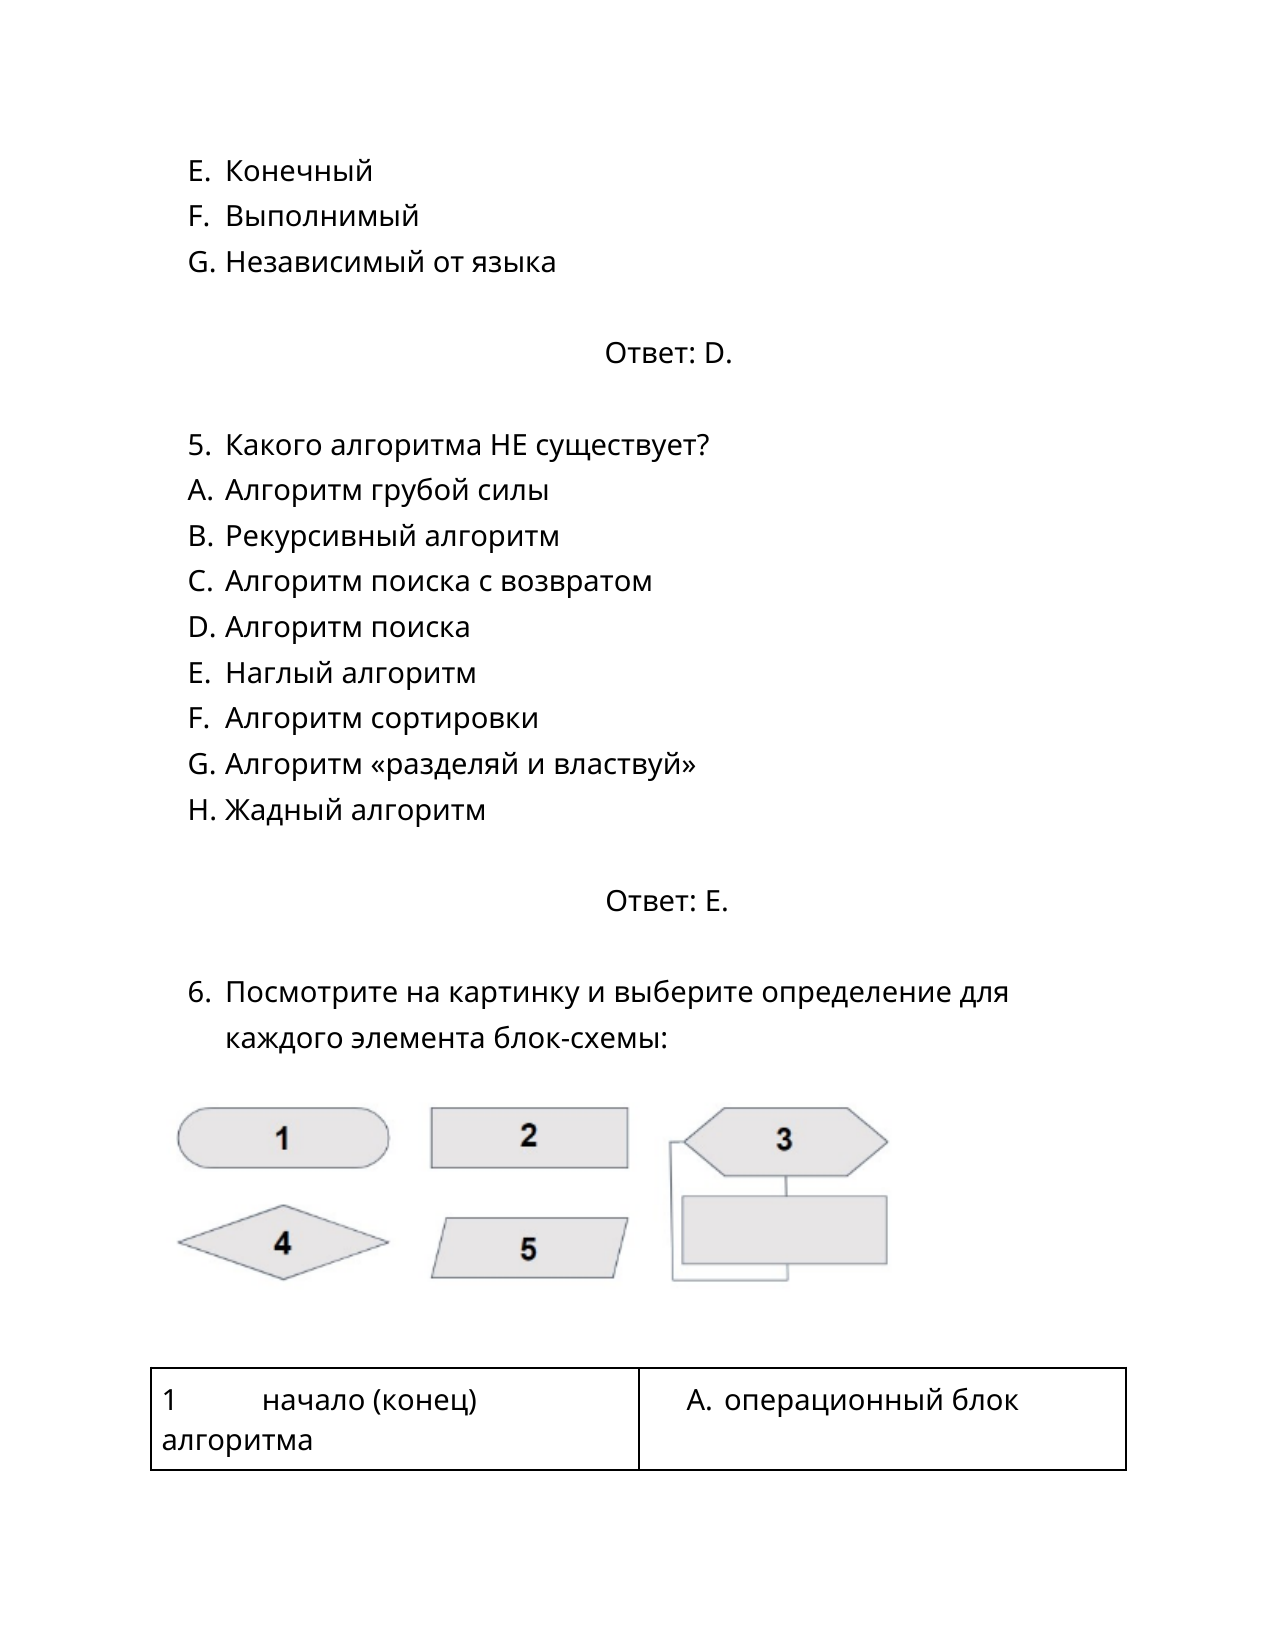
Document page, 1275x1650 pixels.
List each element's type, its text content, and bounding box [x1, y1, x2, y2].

list Рекурсивный алгоритм [187, 515, 1125, 555]
list Алгоритм «разделяй и властвуй» [187, 743, 1125, 783]
list Алгоритм сортировки [187, 697, 1125, 737]
picture [150, 1062, 927, 1318]
list Выполнимый [187, 196, 1125, 235]
list Жадный алгоритм [187, 789, 1125, 828]
table_header 1 начало (конец) алгоритма [152, 1369, 638, 1469]
list Алгоритм поиска [187, 606, 1125, 646]
list Наглый алгоритм [187, 652, 1125, 692]
text Ответ: D. [225, 332, 1125, 372]
table_header операционный блок [640, 1369, 1125, 1469]
text Ответ: E. [150, 880, 1125, 920]
list Какого алгоритма НЕ существует? [187, 424, 1125, 463]
list Алгоритм грубой силы [187, 469, 1125, 509]
list Независимый от языка [187, 241, 1125, 281]
list Алгоритм поиска с возвратом [187, 561, 1125, 600]
list Конечный [187, 150, 1125, 190]
list Посмотрите на картинку и выберите определение для каждого элемента блок-схемы: [187, 971, 1125, 1057]
